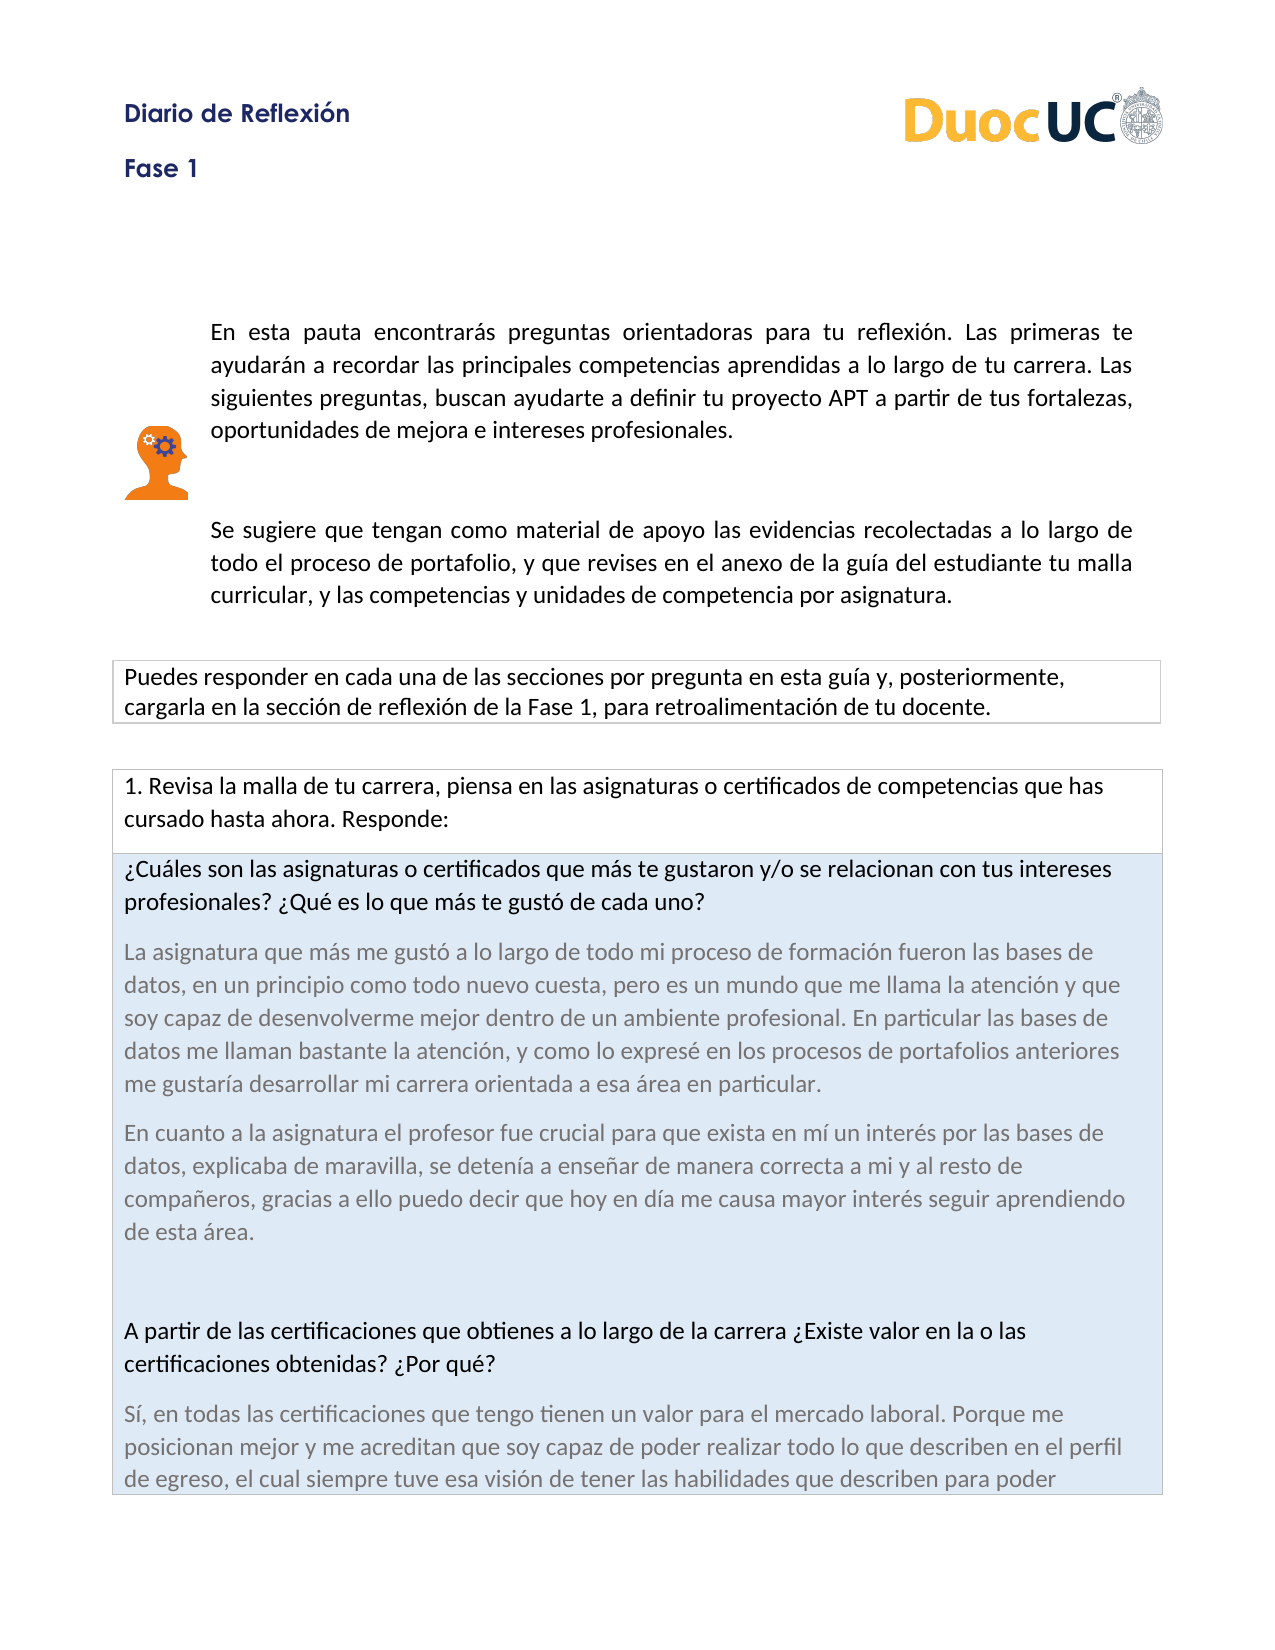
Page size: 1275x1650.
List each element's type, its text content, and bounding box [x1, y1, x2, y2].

table_header [112, 316, 199, 629]
table_header 1. Revisa la malla de tu carrera, piensa en las asignaturas o certificados de competencias que has cursado hasta ahora. Responde: [113, 770, 1162, 853]
picture [905, 87, 1163, 144]
table_header En esta pauta encontrarás preguntas orientadoras para tu reflexión. Las primeras te ayudarán a recordar las principales competencias aprendidas a lo largo de tu carrera. Las siguientes preguntas, buscan ayudarte a definir tu proyecto APT a partir de tus fortalezas, oportunidades de mejora e intereses profesionales. Se sugiere que tengan como material de apoyo las evidencias recolectadas a lo largo de todo el proceso de portafolio, y que revises en el anexo de la guía del estudiante tu malla curricular, y las competencias y unidades de competencia por asignatura. [199, 316, 1146, 629]
picture [123, 426, 188, 500]
table_header Puedes responder en cada una de las secciones por pregunta en esta guía y, posteriormente, cargarla en la sección de reflexión de la Fase 1, para retroalimentación de tu docente. [114, 661, 1160, 722]
